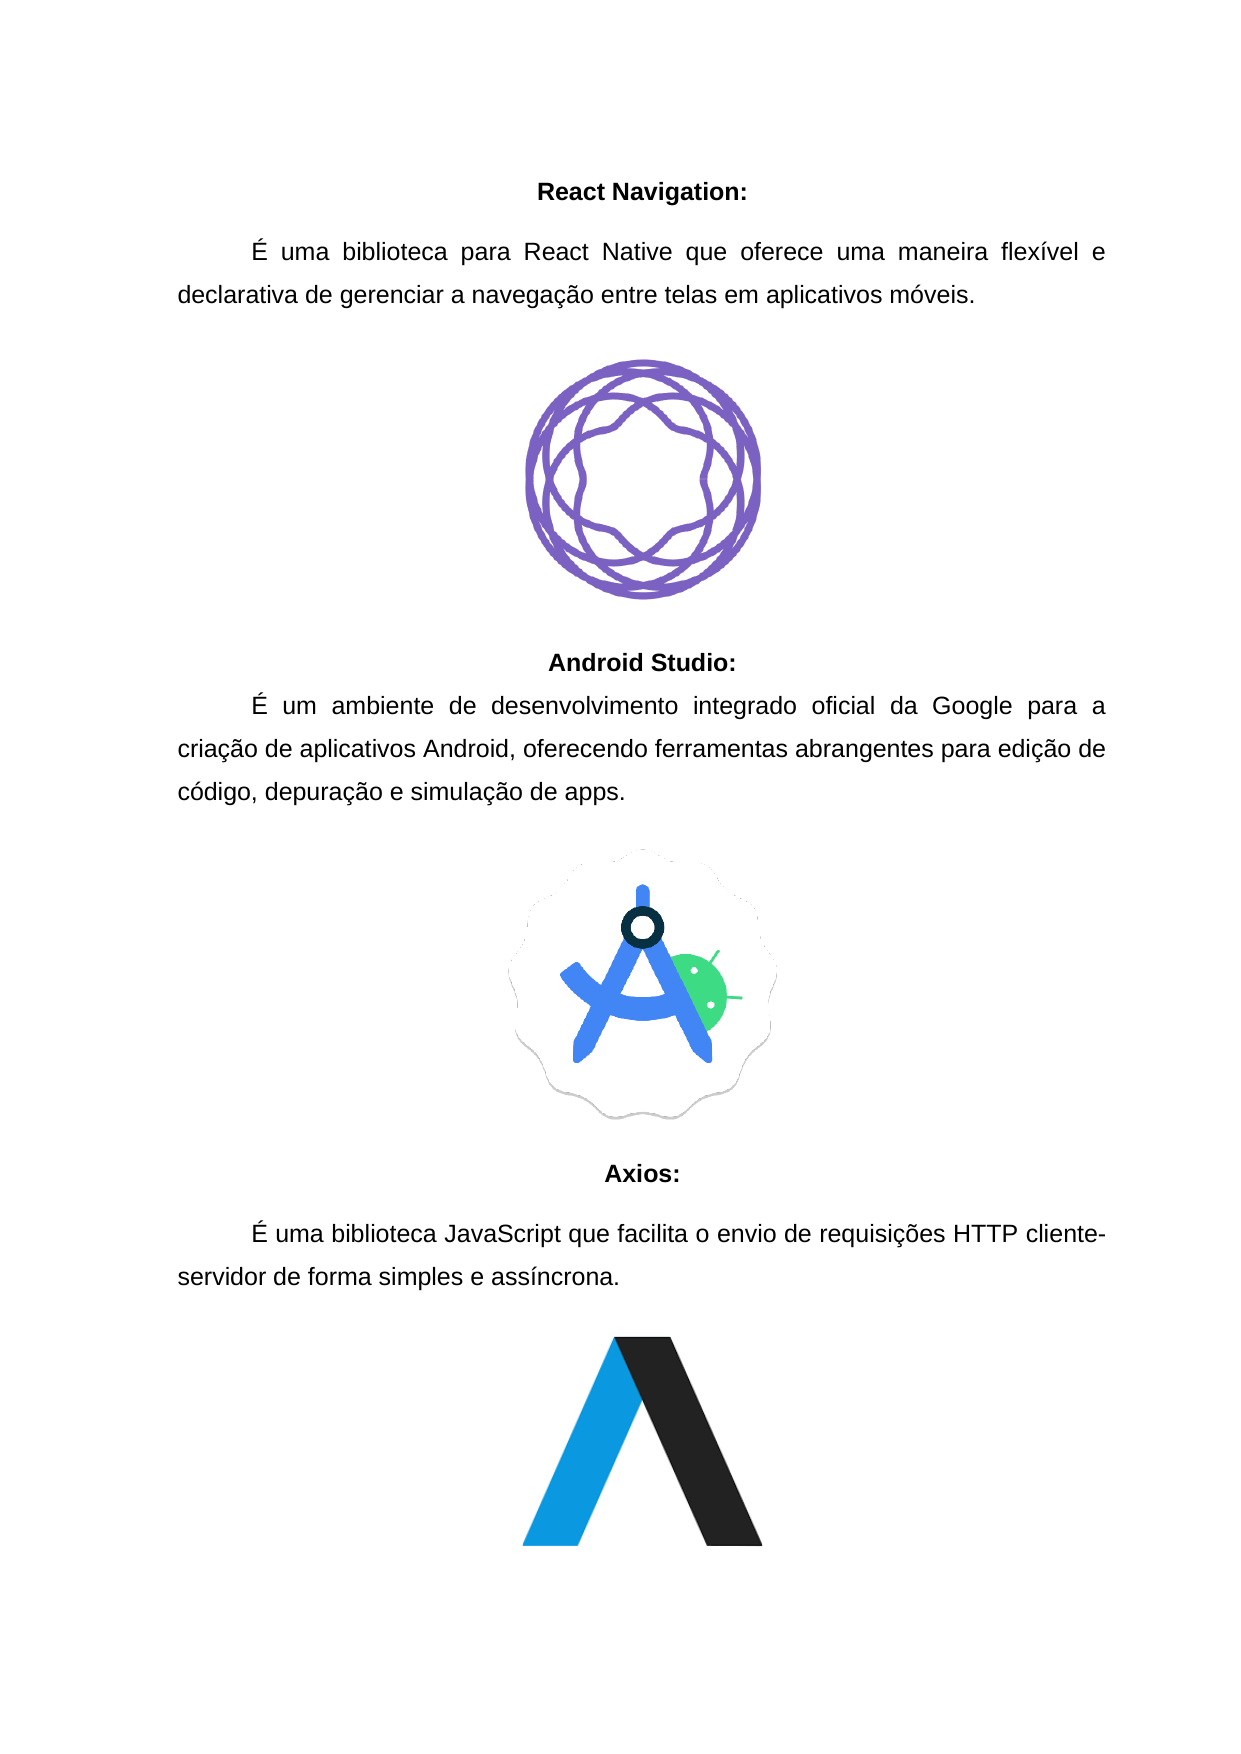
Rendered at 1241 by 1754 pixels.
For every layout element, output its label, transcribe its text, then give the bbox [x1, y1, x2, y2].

text Axios: [177, 1159, 1107, 1188]
picture [503, 340, 782, 618]
text Android Studio: [177, 648, 1107, 677]
text É uma biblioteca JavaScript que facilita o envio de requisições HTTP cliente-servidor de forma simples e assíncrona. [177, 1219, 1107, 1291]
text É um ambiente de desenvolvimento integrado oficial da Google para a criação de aplicativos Android, oferecendo ferramentas abrangentes para edição de código, depuração e simulação de apps. [177, 691, 1107, 806]
text React Navigation: [177, 177, 1107, 206]
text É uma biblioteca para React Native que oferece uma maneira flexível e declarativa de gerenciar a navegação entre telas em aplicativos móveis. [177, 237, 1107, 309]
picture [496, 837, 788, 1129]
picture [522, 1321, 763, 1562]
